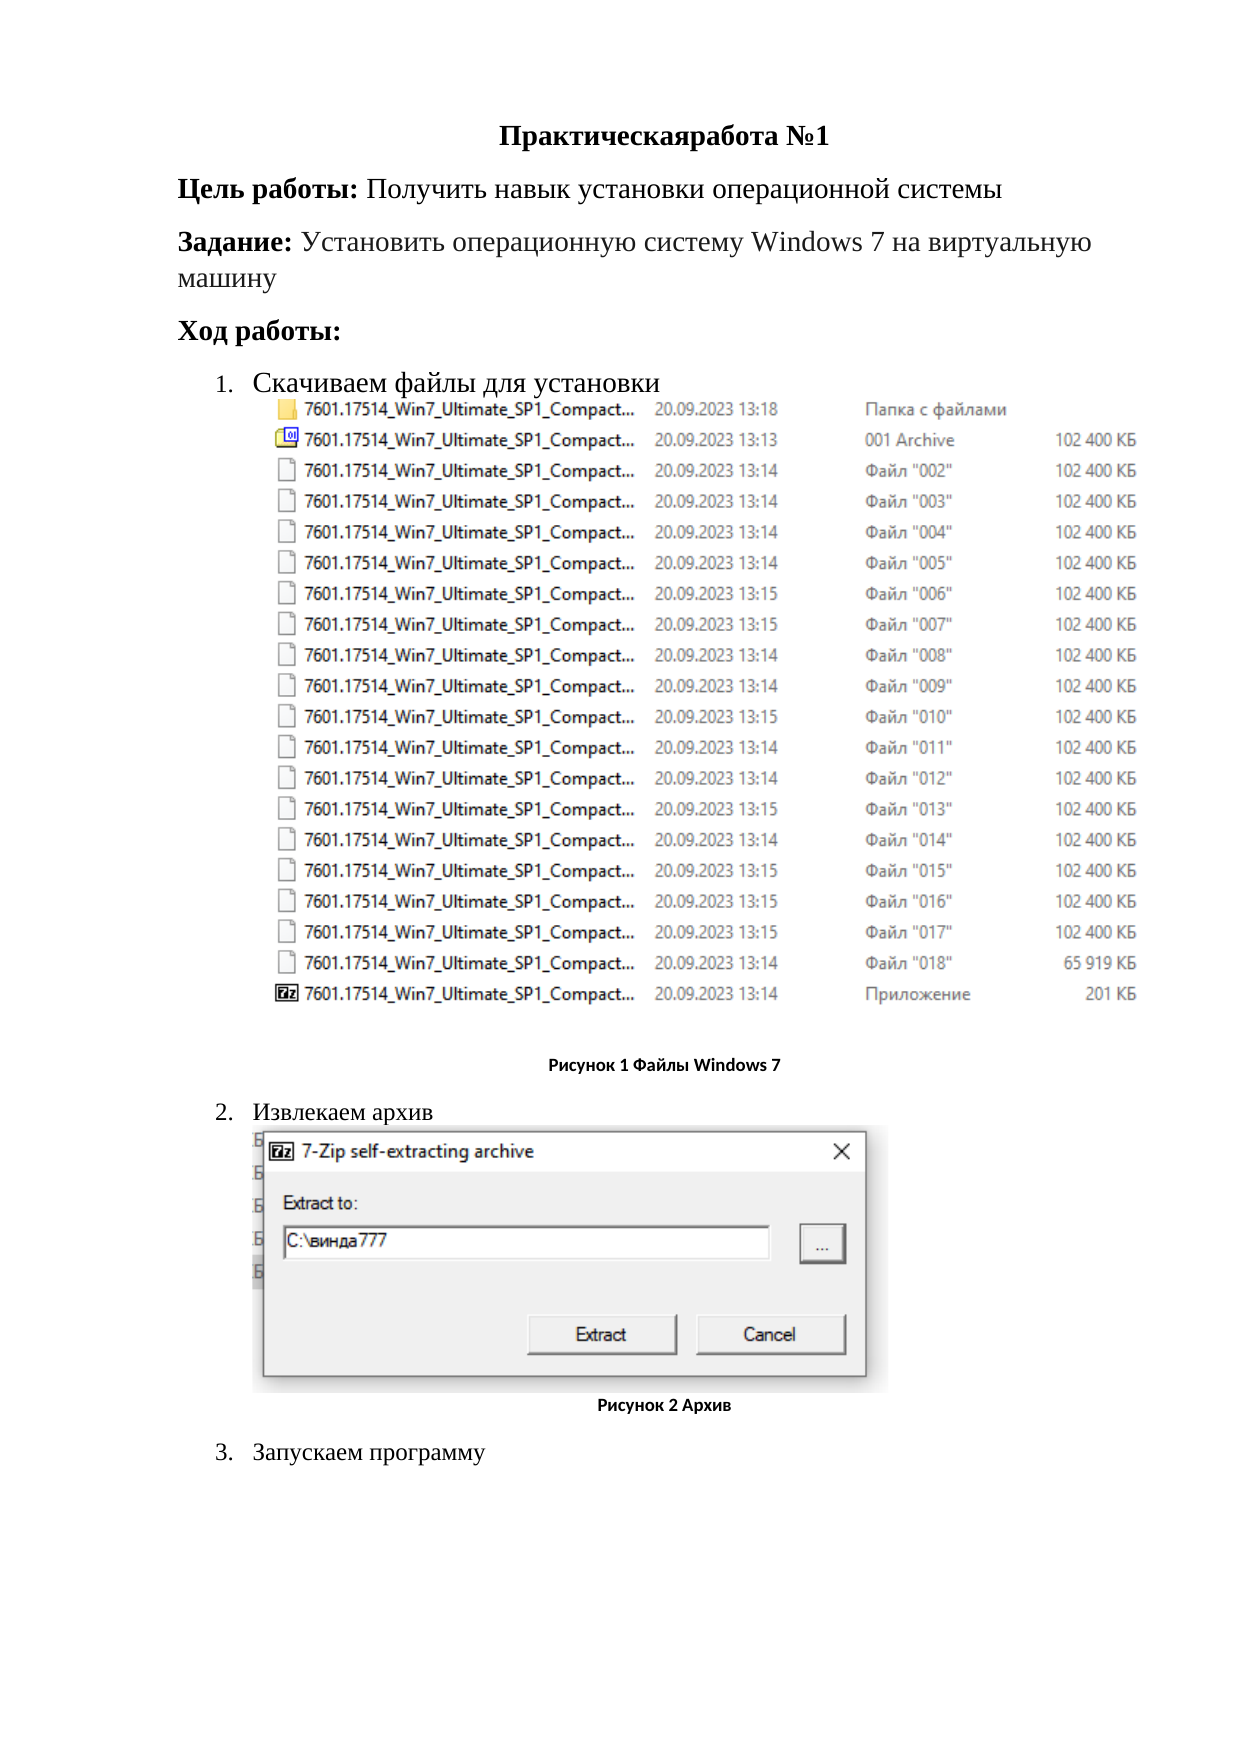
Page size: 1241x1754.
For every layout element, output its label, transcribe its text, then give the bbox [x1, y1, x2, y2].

picture [252, 1125, 889, 1393]
list Запускаем программу [215, 1437, 1152, 1465]
text Цель работы: Получить навык установки операционной системы [177, 171, 1152, 204]
text Рисунок 1 Файлы Windows 7 [177, 1053, 1152, 1076]
list Извлекаем архив [215, 1097, 1152, 1125]
text Задание: Установить операционную систему Windows 7 на виртуальную машину [177, 224, 1152, 293]
picture [252, 399, 1226, 1053]
text Рисунок 2 Архив [177, 1393, 1152, 1416]
text Ход работы: [177, 313, 1152, 346]
text Практическаяработа №1 [177, 118, 1152, 152]
